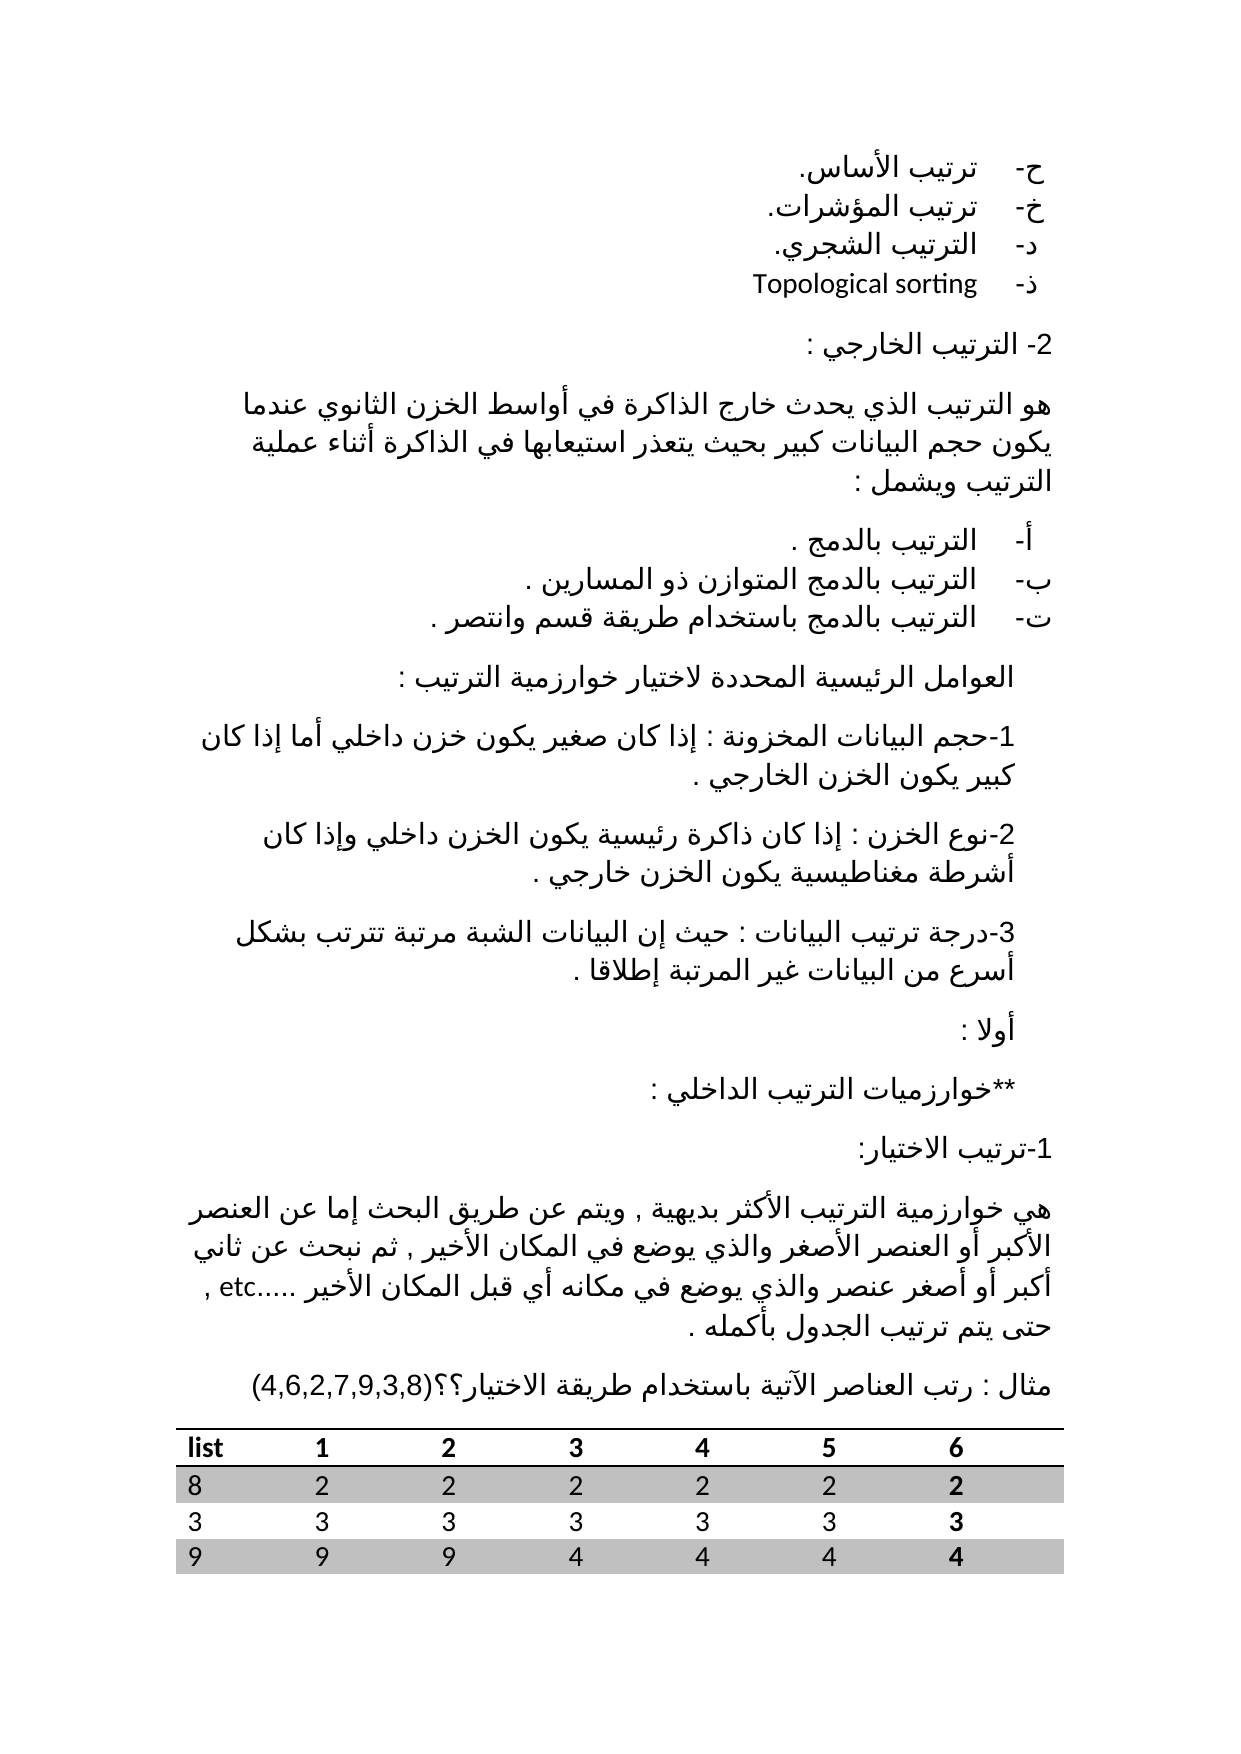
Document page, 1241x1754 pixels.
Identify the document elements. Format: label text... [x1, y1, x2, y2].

table_header 1 [303, 1430, 430, 1465]
text هي خوارزمية الترتيب الأكثر بديهية , ويتم عن طريق البحث إما عن العنصر الأكبر أو العنصر الأصغر والذي يوضع في المكان الأخير , ثم نبحث عن ثاني أكبر أو أصغر عنصر والذي يوضع في مكانه أي قبل المكان الأخير .....etc , حتى يتم ترتيب الجدول بأكمله . [187, 1191, 1053, 1342]
text 2- الترتيب الخارجي : [187, 327, 1053, 361]
table_cell 9 [176, 1539, 303, 1574]
table_cell 2 [937, 1467, 1064, 1503]
list الترتيب بالدمج المتوازن ذو المسارين . [187, 562, 1015, 595]
text مثال : رتب العناصر الآتية باستخدام طريقة الاختيار؟؟(4,6,2,7,9,3,8) [187, 1368, 1053, 1402]
list ترتيب المؤشرات. [187, 188, 1015, 222]
table_cell 9 [430, 1539, 557, 1574]
table_cell 4 [557, 1539, 684, 1574]
table_cell 2 [430, 1467, 557, 1503]
table_cell 3 [303, 1503, 430, 1538]
table_cell 8 [176, 1467, 303, 1503]
table_cell 3 [176, 1503, 303, 1538]
table_header list [176, 1430, 303, 1465]
table_cell 3 [557, 1503, 684, 1538]
list الترتيب بالدمج . [187, 523, 1015, 557]
table_cell 2 [303, 1467, 430, 1503]
table_cell 3 [684, 1503, 810, 1538]
table_header 4 [684, 1430, 810, 1465]
table_cell 3 [937, 1503, 1064, 1538]
text 1-حجم البيانات المخزونة : إذا كان صغير يكون خزن داخلي أما إذا كان كبير يكون الخزن الخارجي . [187, 719, 1015, 791]
table_cell 2 [684, 1467, 810, 1503]
table_cell 9 [303, 1539, 430, 1574]
list الترتيب بالدمج باستخدام طريقة قسم وانتصر . [187, 600, 1015, 634]
list Topological sorting [187, 266, 1015, 301]
table_cell 2 [557, 1467, 684, 1503]
table_header 2 [430, 1430, 557, 1465]
text **خوارزميات الترتيب الداخلي : [187, 1072, 1015, 1106]
table_header 6 [937, 1430, 1064, 1465]
text العوامل الرئيسية المحددة لاختيار خوارزمية الترتيب : [187, 660, 1015, 693]
text هو الترتيب الذي يحدث خارج الذاكرة في أواسط الخزن الثانوي عندما يكون حجم البيانات كبير بحيث يتعذر استيعابها في الذاكرة أثناء عملية الترتيب ويشمل : [187, 387, 1053, 497]
table_header 5 [810, 1430, 937, 1465]
text 3-درجة ترتيب البيانات : حيث إن البيانات الشبة مرتبة تترتب بشكل أسرع من البيانات غير المرتبة إطلاقا . [187, 915, 1015, 987]
list ترتيب الأساس. [187, 150, 1015, 183]
table_cell 2 [810, 1467, 937, 1503]
table_cell 4 [684, 1539, 810, 1574]
table_cell 4 [810, 1539, 937, 1574]
list الترتيب الشجري. [187, 227, 1015, 261]
text 2-نوع الخزن : إذا كان ذاكرة رئيسية يكون الخزن داخلي وإذا كان أشرطة مغناطيسية يكون الخزن خارجي . [187, 817, 1015, 889]
text 1-ترتيب الاختيار: [187, 1132, 1053, 1165]
table_cell 3 [810, 1503, 937, 1538]
table_cell 4 [937, 1539, 1064, 1574]
table_header 3 [557, 1430, 684, 1465]
table_cell 3 [430, 1503, 557, 1538]
text أولا : [187, 1013, 1015, 1046]
